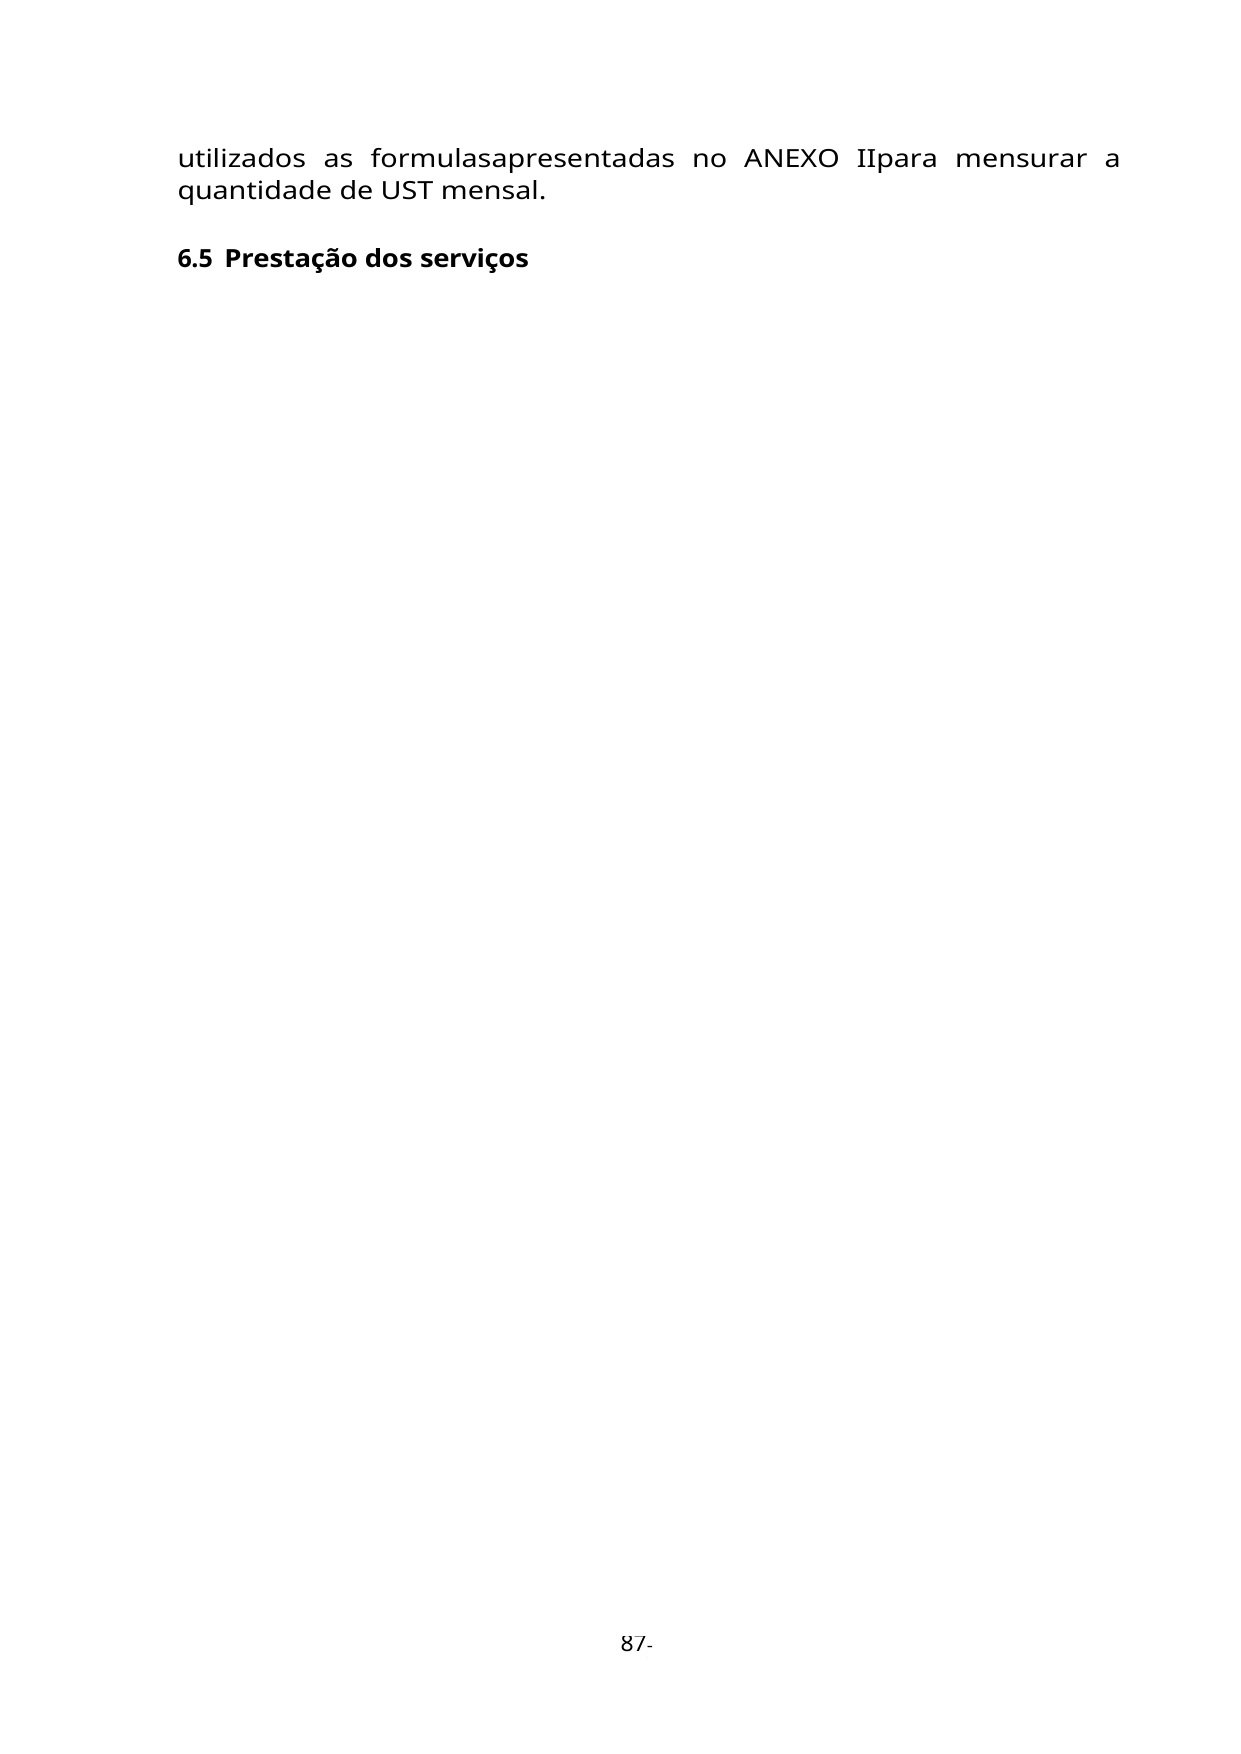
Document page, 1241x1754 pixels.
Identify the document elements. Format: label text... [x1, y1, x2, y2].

subtitle Prestação dos serviços [177, 240, 1140, 274]
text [177, 142, 1122, 207]
